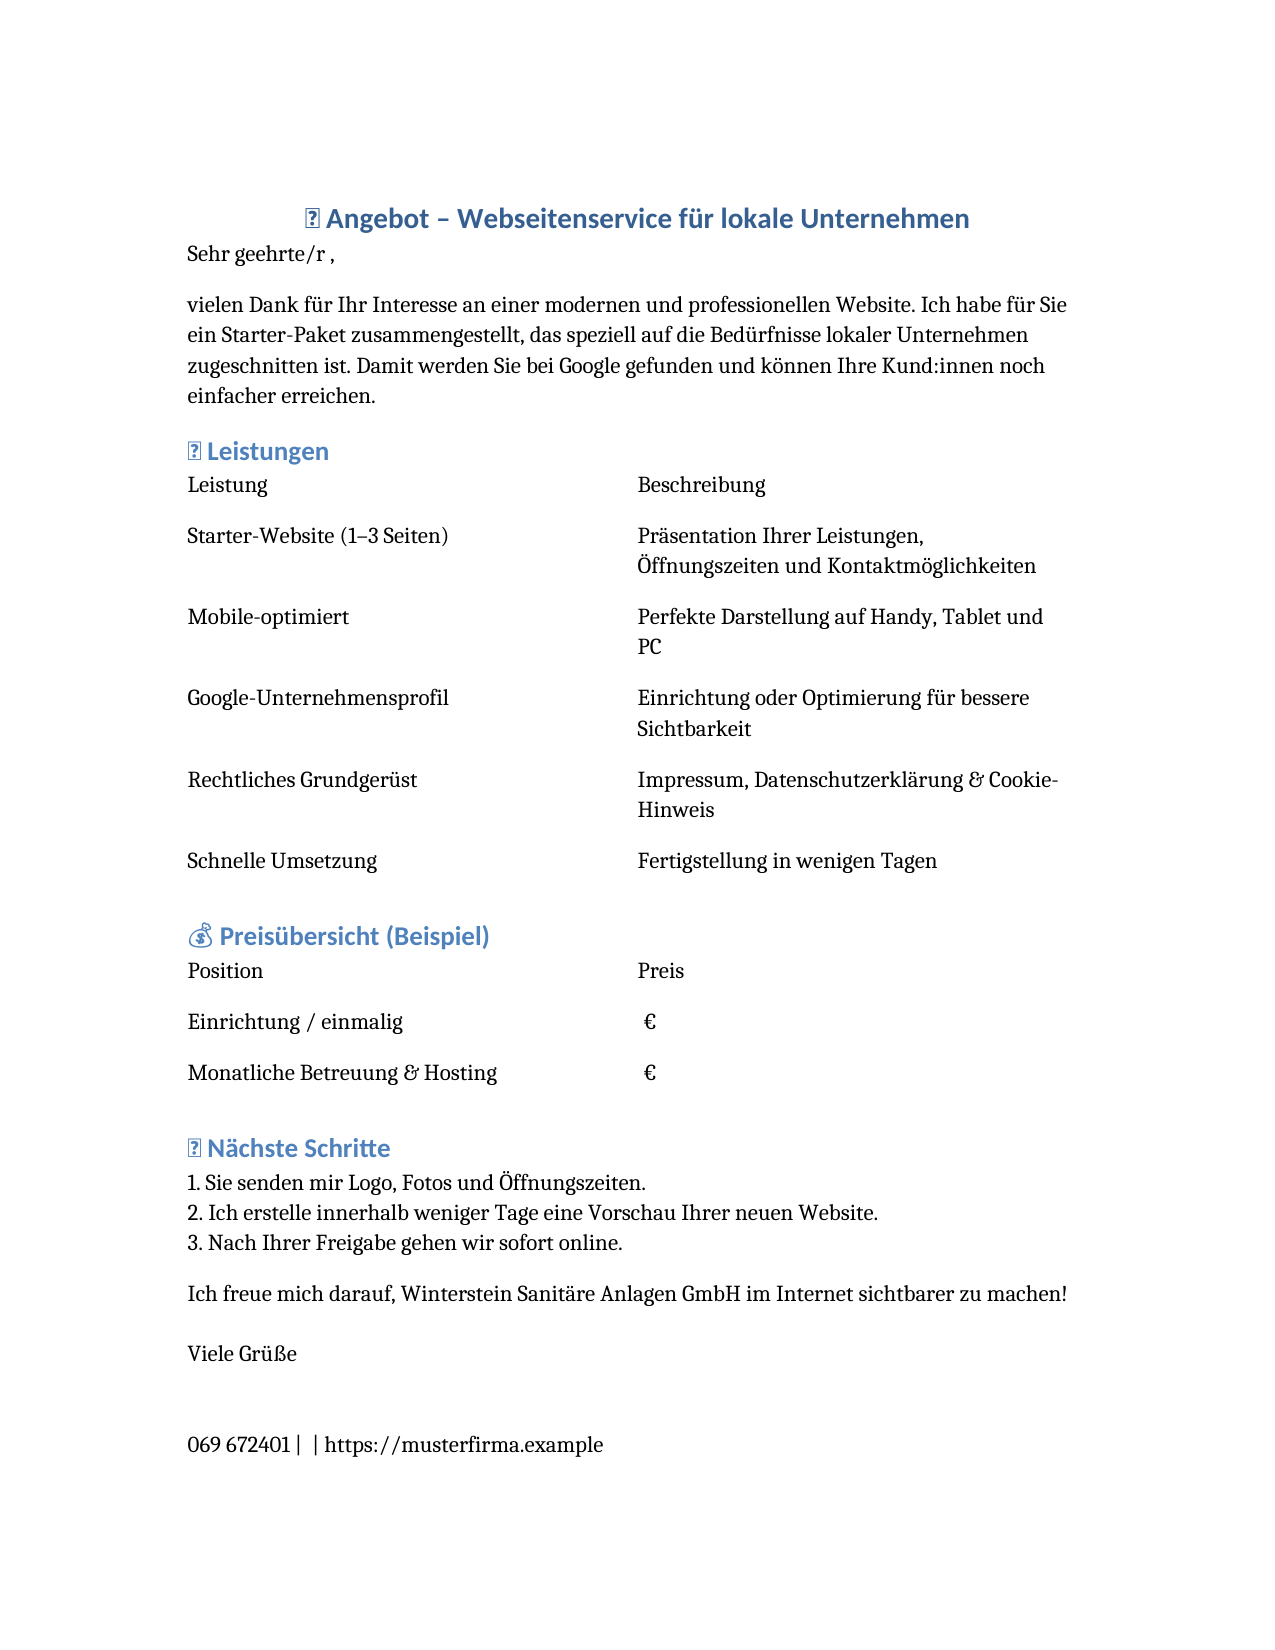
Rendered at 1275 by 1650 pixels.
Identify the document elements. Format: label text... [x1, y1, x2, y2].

text vielen Dank für Ihr Interesse an einer modernen und professionellen Website. Ich habe für Sie ein Starter-Paket zusammengestellt, das speziell auf die Bedürfnisse lokaler Unternehmen zugeschnitten ist. Damit werden Sie bei Google gefunden und können Ihre Kund:innen noch einfacher erreichen. [187, 292, 1087, 409]
table_cell € [626, 1009, 1076, 1059]
table_cell Google-Unternehmensprofil [176, 685, 626, 766]
subtitle ✅ Leistungen [187, 434, 1087, 467]
table_cell Perfekte Darstellung auf Handy, Tablet und PC [626, 604, 1076, 685]
table_header Position [176, 958, 626, 1008]
table_header Beschreibung [626, 472, 1076, 523]
table_cell Fertigstellung in wenigen Tagen [626, 848, 1076, 899]
table_cell Impressum, Datenschutzerklärung & Cookie-Hinweis [626, 766, 1076, 848]
subtitle 💰 Preisübersicht (Beispiel) [187, 919, 1087, 952]
table_cell Präsentation Ihrer Leistungen, Öffnungszeiten und Kontaktmöglichkeiten [626, 523, 1076, 604]
text 1. Sie senden mir Logo, Fotos und Öffnungszeiten. 2. Ich erstelle innerhalb weniger Tage eine Vorschau Ihrer neuen Website. 3. Nach Ihrer Freigabe gehen wir sofort online. [187, 1169, 1087, 1256]
table_cell Schnelle Umsetzung [176, 848, 626, 899]
subtitle 📄 Angebot – Webseitenservice für lokale Unternehmen [187, 200, 1087, 236]
table_header Preis [626, 958, 1076, 1008]
table_cell Einrichtung / einmalig [176, 1009, 626, 1059]
table_header Leistung [176, 472, 626, 523]
text Ich freue mich darauf, Winterstein Sanitäre Anlagen GmbH im Internet sichtbarer zu machen! Viele Grüße 069 672401 | | https://musterfirma.example [187, 1281, 1087, 1458]
table_cell Mobile-optimiert [176, 604, 626, 685]
table_cell Monatliche Betreuung & Hosting [176, 1060, 626, 1111]
table_cell Einrichtung oder Optimierung für bessere Sichtbarkeit [626, 685, 1076, 766]
table_cell € [626, 1060, 1076, 1111]
table_cell Starter-Website (1–3 Seiten) [176, 523, 626, 604]
table_cell Rechtliches Grundgerüst [176, 766, 626, 848]
text Sehr geehrte/r , [187, 241, 1087, 267]
subtitle 🚀 Nächste Schritte [187, 1131, 1087, 1164]
